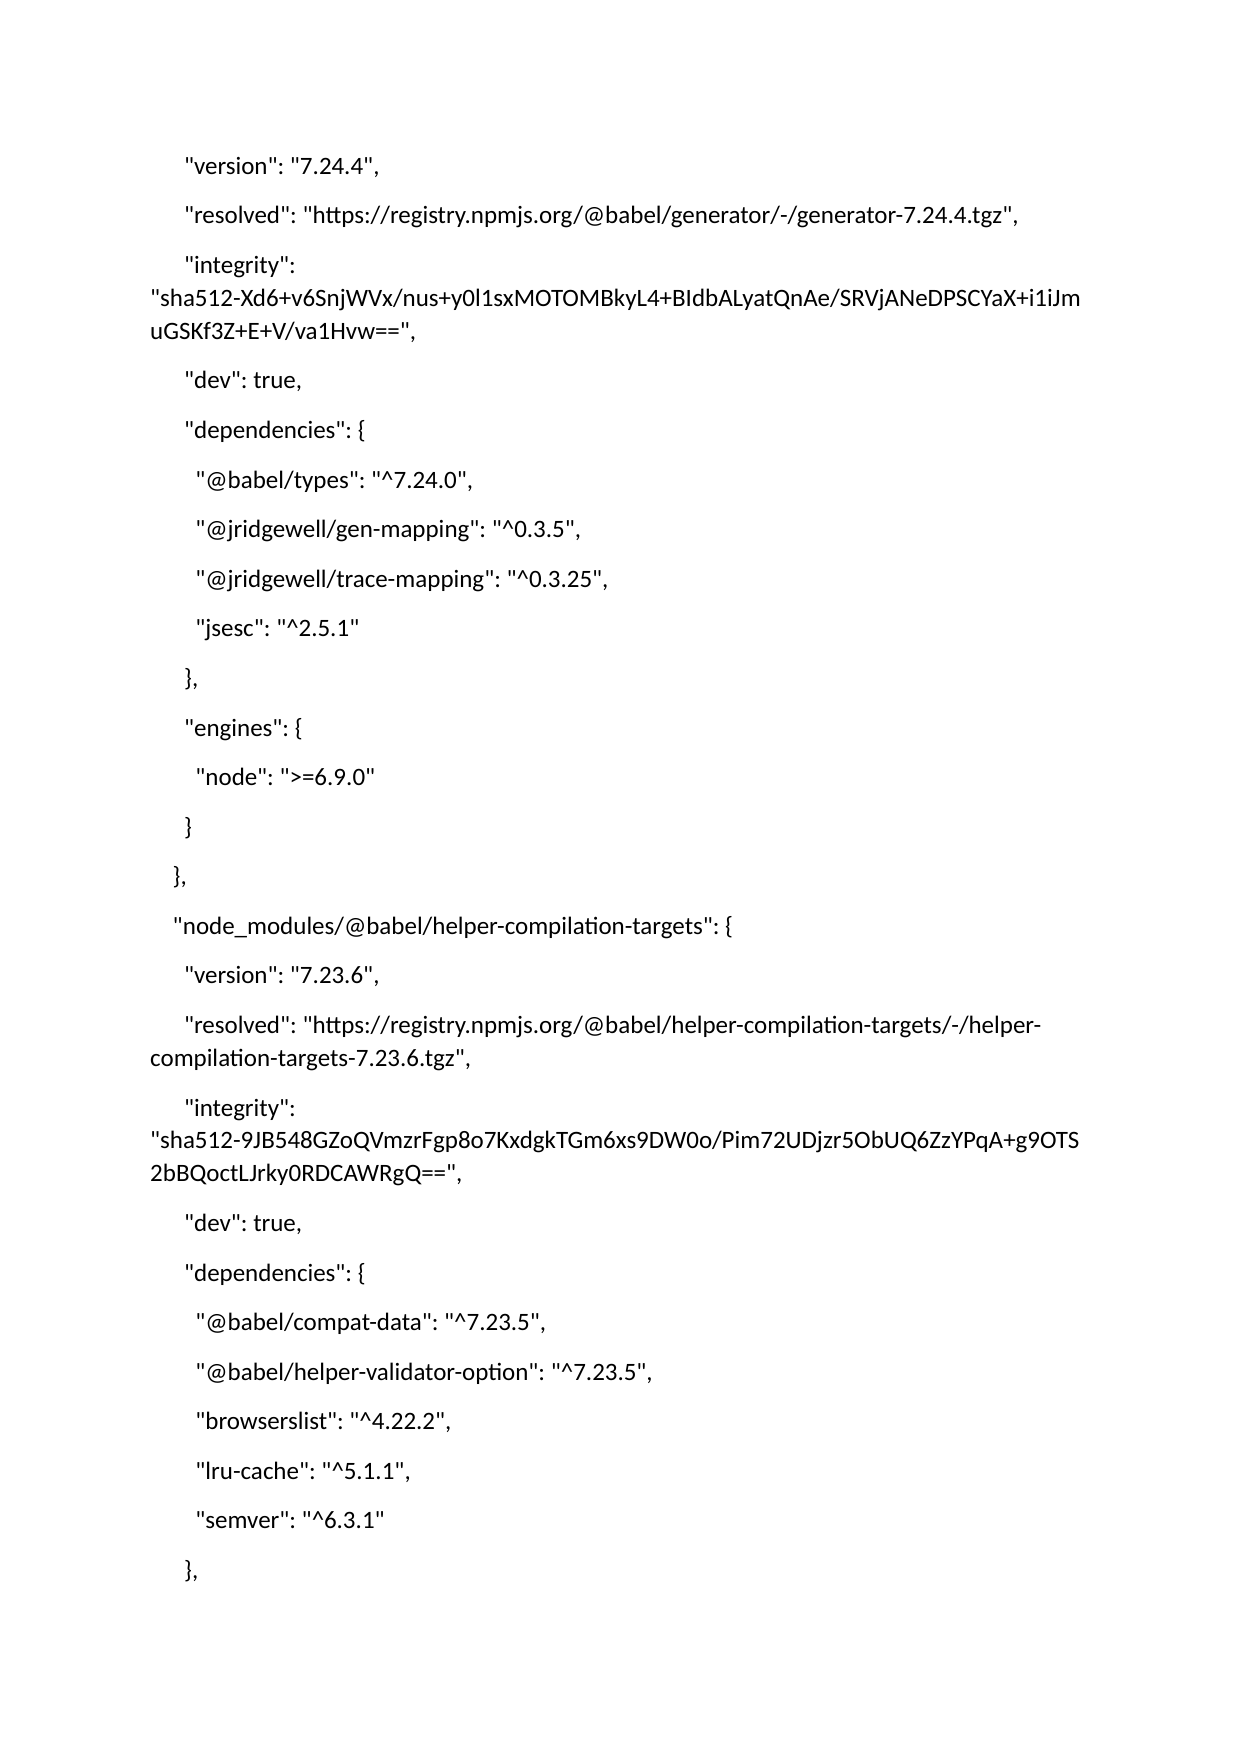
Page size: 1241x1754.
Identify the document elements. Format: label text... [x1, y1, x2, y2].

text "semver": "^6.3.1" [150, 1504, 1090, 1535]
text "@jridgewell/trace-mapping": "^0.3.25", [150, 563, 1090, 593]
text "version": "7.23.6", [150, 959, 1090, 990]
text "dev": true, [150, 364, 1090, 395]
text }, [150, 1554, 1090, 1585]
text "@babel/types": "^7.24.0", [150, 464, 1090, 494]
text "integrity": "sha512-Xd6+v6SnjWVx/nus+y0l1sxMOTOMBkyL4+BIdbALyatQnAe/SRVjANeDPSCYaX+i1iJmuGSKf3Z+E+V/va1Hvw==", [150, 249, 1090, 346]
text "engines": { [150, 712, 1090, 742]
text "lru-cache": "^5.1.1", [150, 1455, 1090, 1486]
text "node": ">=6.9.0" [150, 761, 1090, 792]
text "dev": true, [150, 1207, 1090, 1238]
text }, [150, 860, 1090, 891]
text "dependencies": { [150, 1257, 1090, 1287]
text "resolved": "https://registry.npmjs.org/@babel/helper-compilation-targets/-/helper-compilation-targets-7.23.6.tgz", [150, 1009, 1090, 1073]
text "version": "7.24.4", [150, 150, 1090, 181]
text }, [150, 662, 1090, 693]
text "resolved": "https://registry.npmjs.org/@babel/generator/-/generator-7.24.4.tgz", [150, 199, 1090, 230]
text "jsesc": "^2.5.1" [150, 612, 1090, 643]
text "@babel/helper-validator-option": "^7.23.5", [150, 1356, 1090, 1386]
text "browserslist": "^4.22.2", [150, 1405, 1090, 1436]
text "@babel/compat-data": "^7.23.5", [150, 1306, 1090, 1337]
text "@jridgewell/gen-mapping": "^0.3.5", [150, 513, 1090, 544]
text "dependencies": { [150, 414, 1090, 445]
text "node_modules/@babel/helper-compilation-targets": { [150, 910, 1090, 941]
text "integrity": "sha512-9JB548GZoQVmzrFgp8o7KxdgkTGm6xs9DW0o/Pim72UDjzr5ObUQ6ZzYPqA+g9OTS2bBQoctLJrky0RDCAWRgQ==", [150, 1092, 1090, 1188]
text } [150, 811, 1090, 841]
